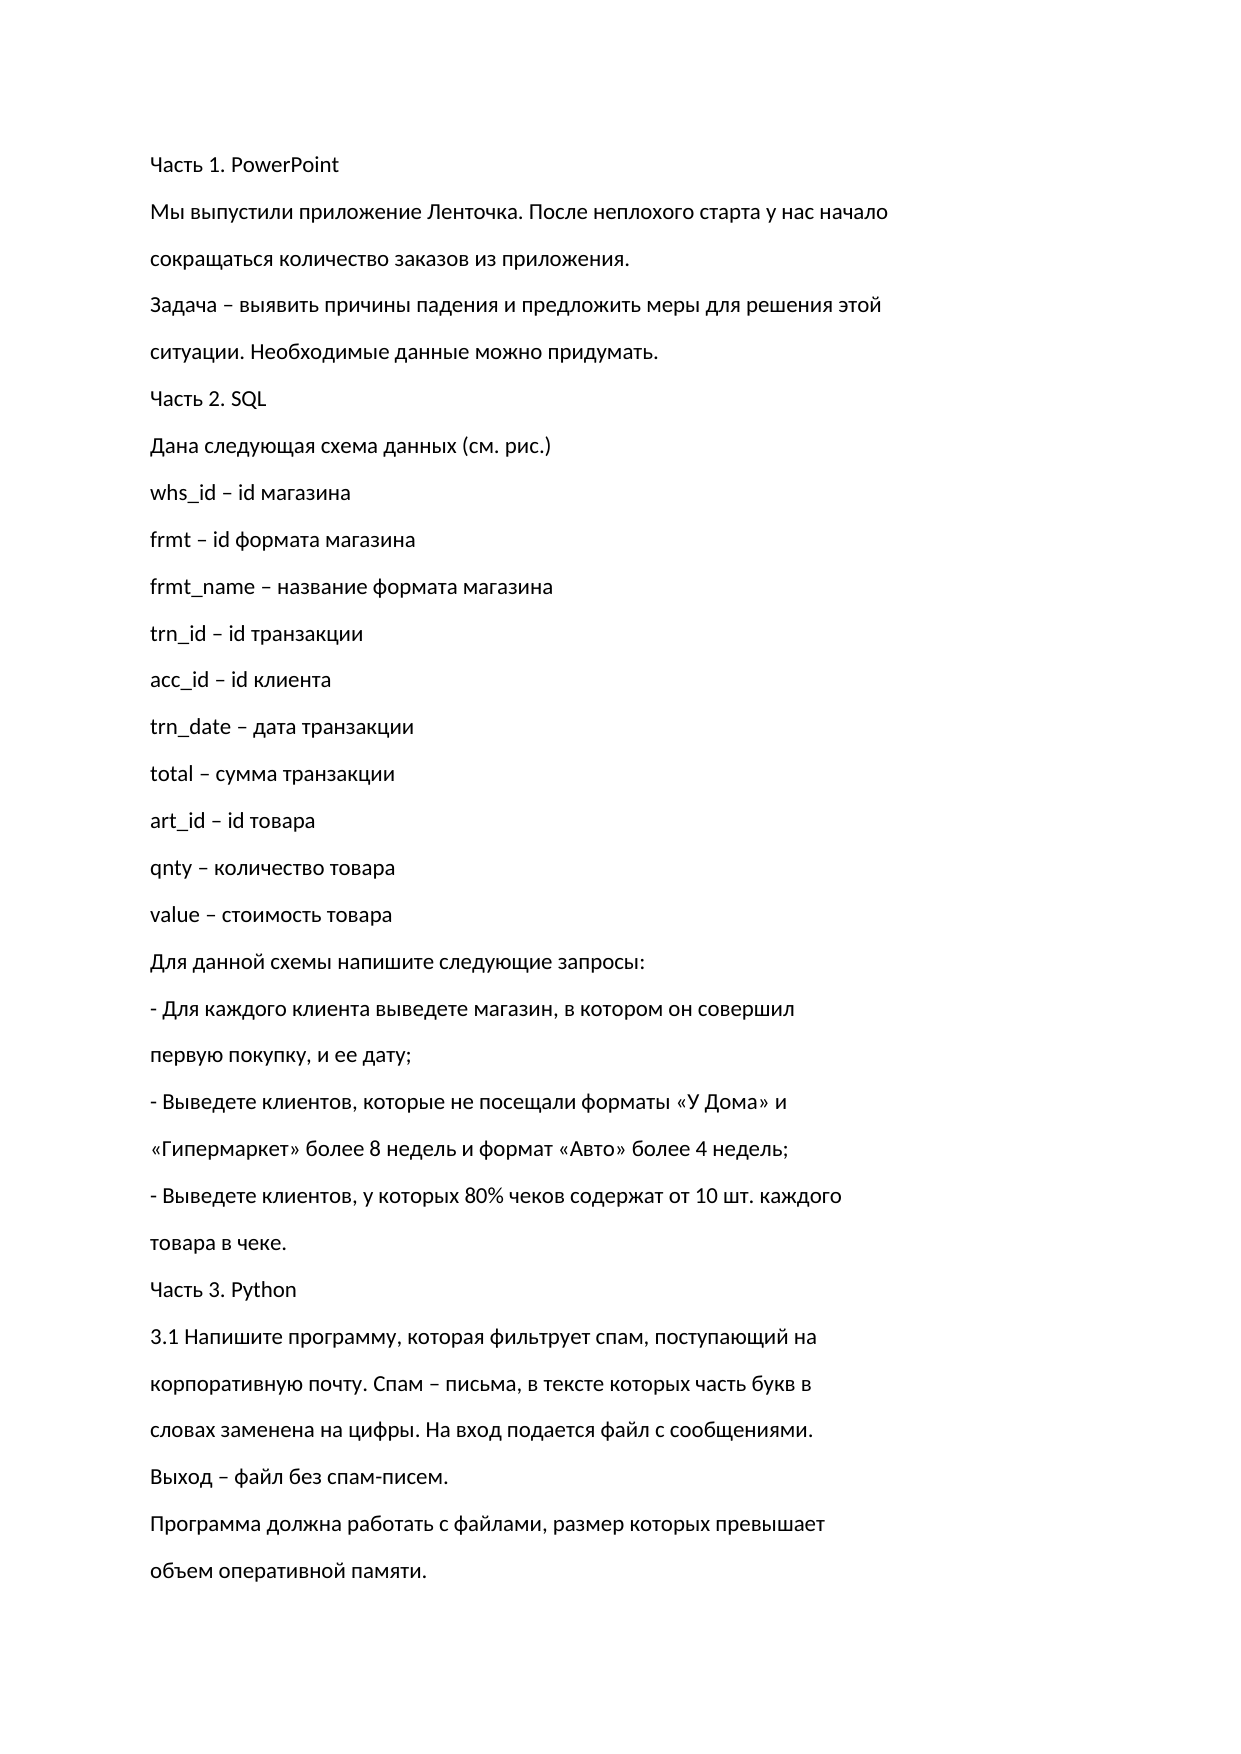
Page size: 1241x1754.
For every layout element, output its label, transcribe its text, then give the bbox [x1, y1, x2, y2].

text Для данной схемы напишите следующие запросы: [150, 947, 1090, 975]
text trn_date – дата транзакции [150, 712, 1090, 741]
text whs_id – id магазина [150, 478, 1090, 506]
text Часть 2. SQL [150, 384, 1090, 412]
text Выход – файл без спам-писем. [150, 1462, 1090, 1491]
text «Гипермаркет» более 8 недель и формат «Авто» более 4 недель; [150, 1134, 1090, 1162]
text объем оперативной памяти. [150, 1556, 1090, 1584]
text value – стоимость товара [150, 900, 1090, 928]
text сокращаться количество заказов из приложения. [150, 244, 1090, 272]
text acc_id – id клиента [150, 666, 1090, 694]
text Дана следующая схема данных (см. рис.) [150, 431, 1090, 459]
text Мы выпустили приложение Ленточка. После неплохого старта у нас начало [150, 197, 1090, 225]
text 3.1 Напишите программу, которая фильтрует спам, поступающий на [150, 1322, 1090, 1350]
text total – сумма транзакции [150, 759, 1090, 787]
text товара в чеке. [150, 1228, 1090, 1256]
text qnty – количество товара [150, 853, 1090, 881]
text frmt_name – название формата магазина [150, 572, 1090, 600]
text trn_id – id транзакции [150, 619, 1090, 647]
text словах заменена на цифры. На вход подается файл с сообщениями. [150, 1416, 1090, 1444]
text art_id – id товара [150, 806, 1090, 834]
text корпоративную почту. Спам – письма, в тексте которых часть букв в [150, 1369, 1090, 1397]
text Часть 3. Python [150, 1275, 1090, 1303]
text - Выведете клиентов, у которых 80% чеков содержат от 10 шт. каждого [150, 1181, 1090, 1209]
text frmt – id формата магазина [150, 525, 1090, 553]
text Задача – выявить причины падения и предложить меры для решения этой [150, 291, 1090, 319]
text первую покупку, и ее дату; [150, 1041, 1090, 1069]
text - Выведете клиентов, которые не посещали форматы «У Дома» и [150, 1087, 1090, 1116]
text Часть 1. PowerPoint [150, 150, 1090, 178]
text Программа должна работать с файлами, размер которых превышает [150, 1509, 1090, 1537]
text ситуации. Необходимые данные можно придумать. [150, 337, 1090, 366]
text - Для каждого клиента выведете магазин, в котором он совершил [150, 994, 1090, 1022]
